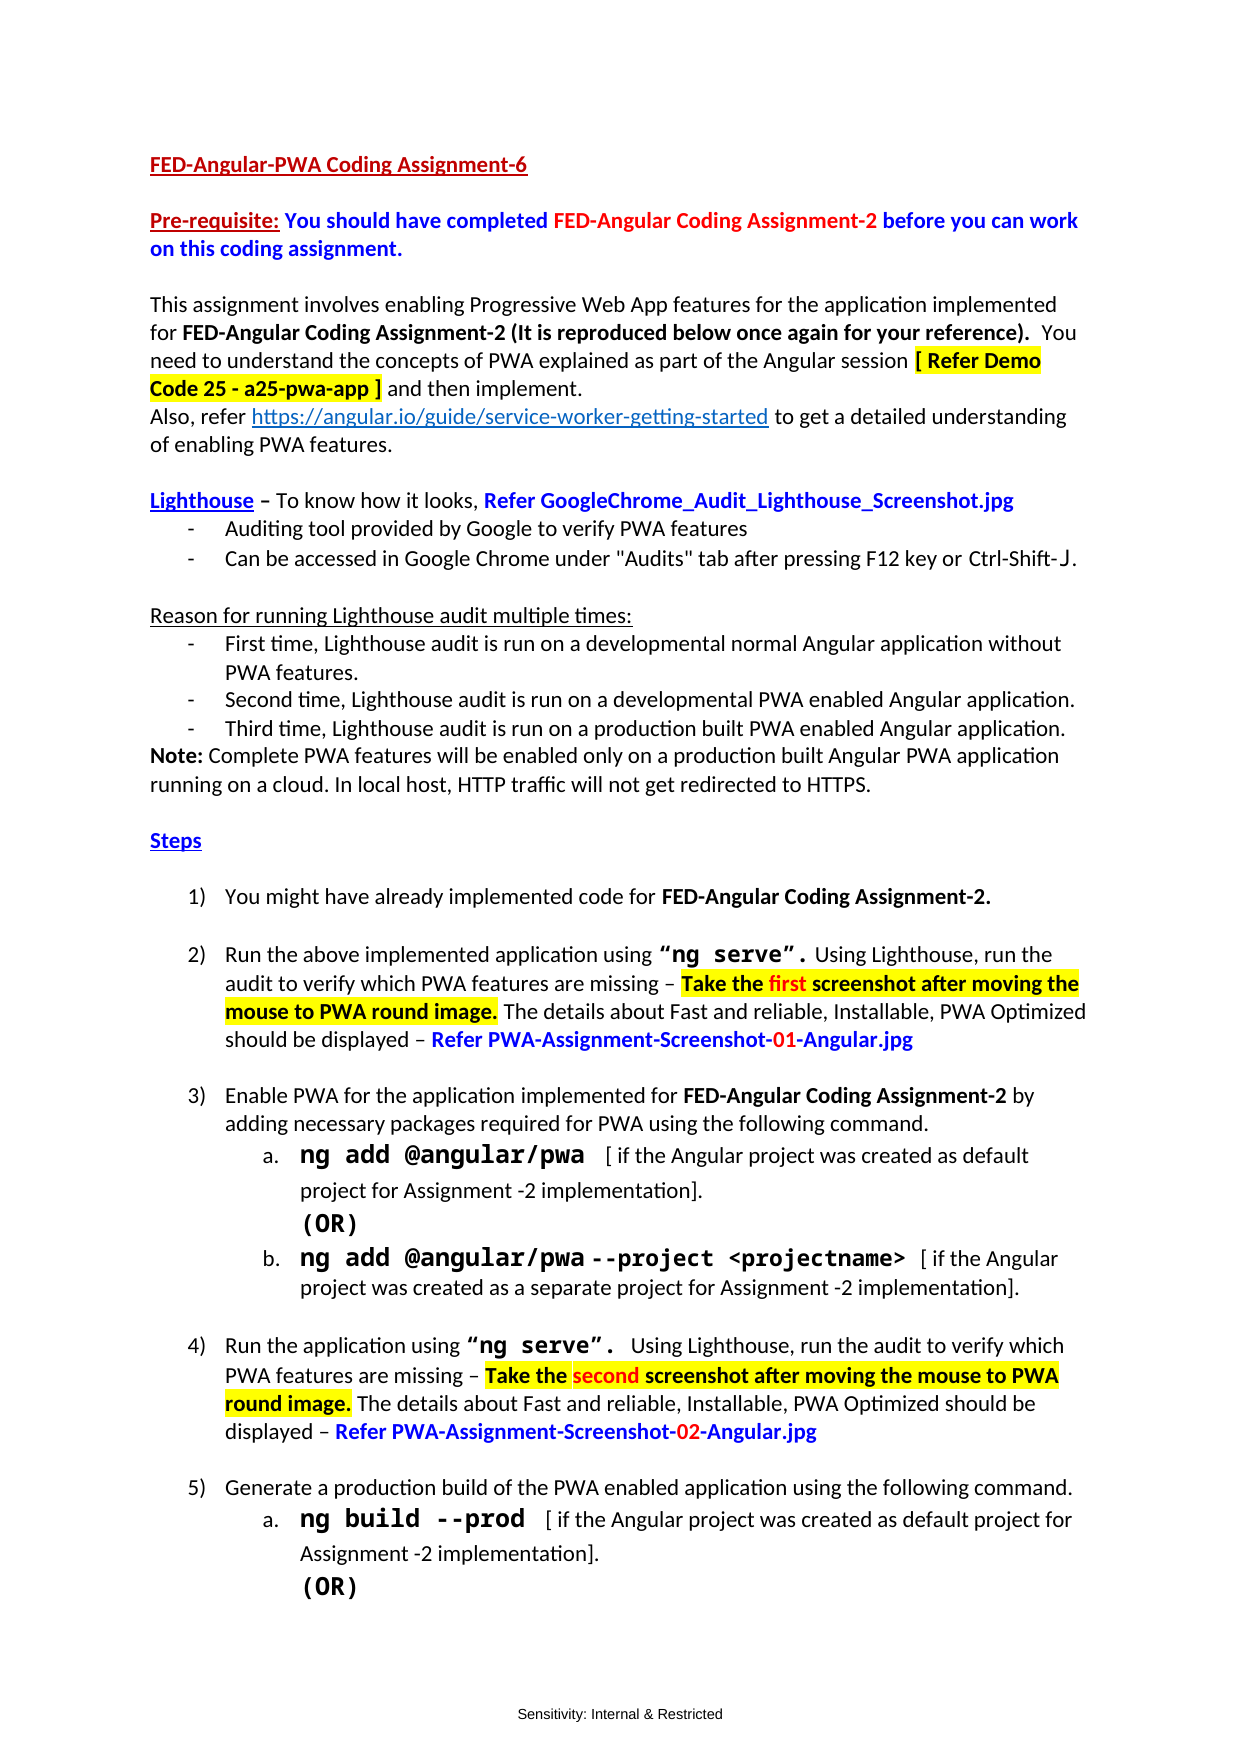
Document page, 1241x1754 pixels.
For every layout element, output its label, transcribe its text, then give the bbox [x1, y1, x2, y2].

text This assignment involves enabling Progressive Web App features for the application implemented for FED-Angular Coding Assignment-2 (It is reproduced below once again for your reference). You need to understand the concepts of PWA explained as part of the Angular session [ Refer Demo Code 25 - a25-pwa-app ] and then implement. [150, 290, 1090, 402]
list First time, Lighthouse audit is run on a developmental normal Angular application without PWA features. [187, 629, 1090, 686]
text Steps [150, 826, 1090, 854]
text Lighthouse – To know how it looks, Refer GoogleChrome_Audit_Lighthouse_Screenshot.jpg [150, 486, 1090, 514]
text Note: Complete PWA features will be enabled only on a production built Angular PWA application running on a cloud. In local host, HTTP traffic will not get redirected to HTTPS. [150, 742, 1090, 798]
text Pre-requisite: You should have completed FED-Angular Coding Assignment-2 before you can work on this coding assignment. [150, 206, 1090, 262]
list Run the above implemented application using “ng serve”. Using Lighthouse, run the audit to verify which PWA features are missing – Take the first screenshot after moving the mouse to PWA round image. The details about Fast and reliable, Installable, PWA Optimized should be displayed – Refer PWA-Assignment-Screenshot-01-Angular.jpg [187, 938, 1090, 1053]
list Second time, Lighthouse audit is run on a developmental PWA enabled Angular application. [187, 686, 1090, 714]
list ng add @angular/pwa [ if the Angular project was created as default project for Assignment -2 implementation]. [262, 1137, 1090, 1205]
text Reason for running Lighthouse audit multiple times: [150, 602, 1090, 629]
text FED-Angular-PWA Coding Assignment-6 [150, 150, 1090, 178]
list ng build --prod [ if the Angular project was created as default project for Assignment -2 implementation]. [262, 1501, 1090, 1569]
list Can be accessed in Google Chrome under "Audits" tab after pressing F12 key or Ctrl-Shift-J. [187, 542, 1090, 573]
list ng add @angular/pwa --project <projectname> [ if the Angular project was created as a separate project for Assignment -2 implementation]. [262, 1239, 1090, 1301]
list Run the application using “ng serve”. Using Lighthouse, run the audit to verify which PWA features are missing – Take the second screenshot after moving the mouse to PWA round image. The details about Fast and reliable, Installable, PWA Optimized should be displayed – Refer PWA-Assignment-Screenshot-02-Angular.jpg [187, 1329, 1090, 1445]
list (OR) [300, 1205, 1090, 1239]
list Third time, Lighthouse audit is run on a production built PWA enabled Angular application. [187, 714, 1090, 742]
list You might have already implemented code for FED-Angular Coding Assignment-2. [187, 882, 1090, 910]
list Auditing tool provided by Google to verify PWA features [187, 514, 1090, 542]
list Enable PWA for the application implemented for FED-Angular Coding Assignment-2 by adding necessary packages required for PWA using the following command. [187, 1081, 1090, 1137]
list (OR) [300, 1569, 1090, 1603]
list Generate a production build of the PWA enabled application using the following command. [187, 1473, 1090, 1501]
text Also, refer https://angular.io/guide/service-worker-getting-started to get a detailed understanding of enabling PWA features. [150, 402, 1090, 458]
